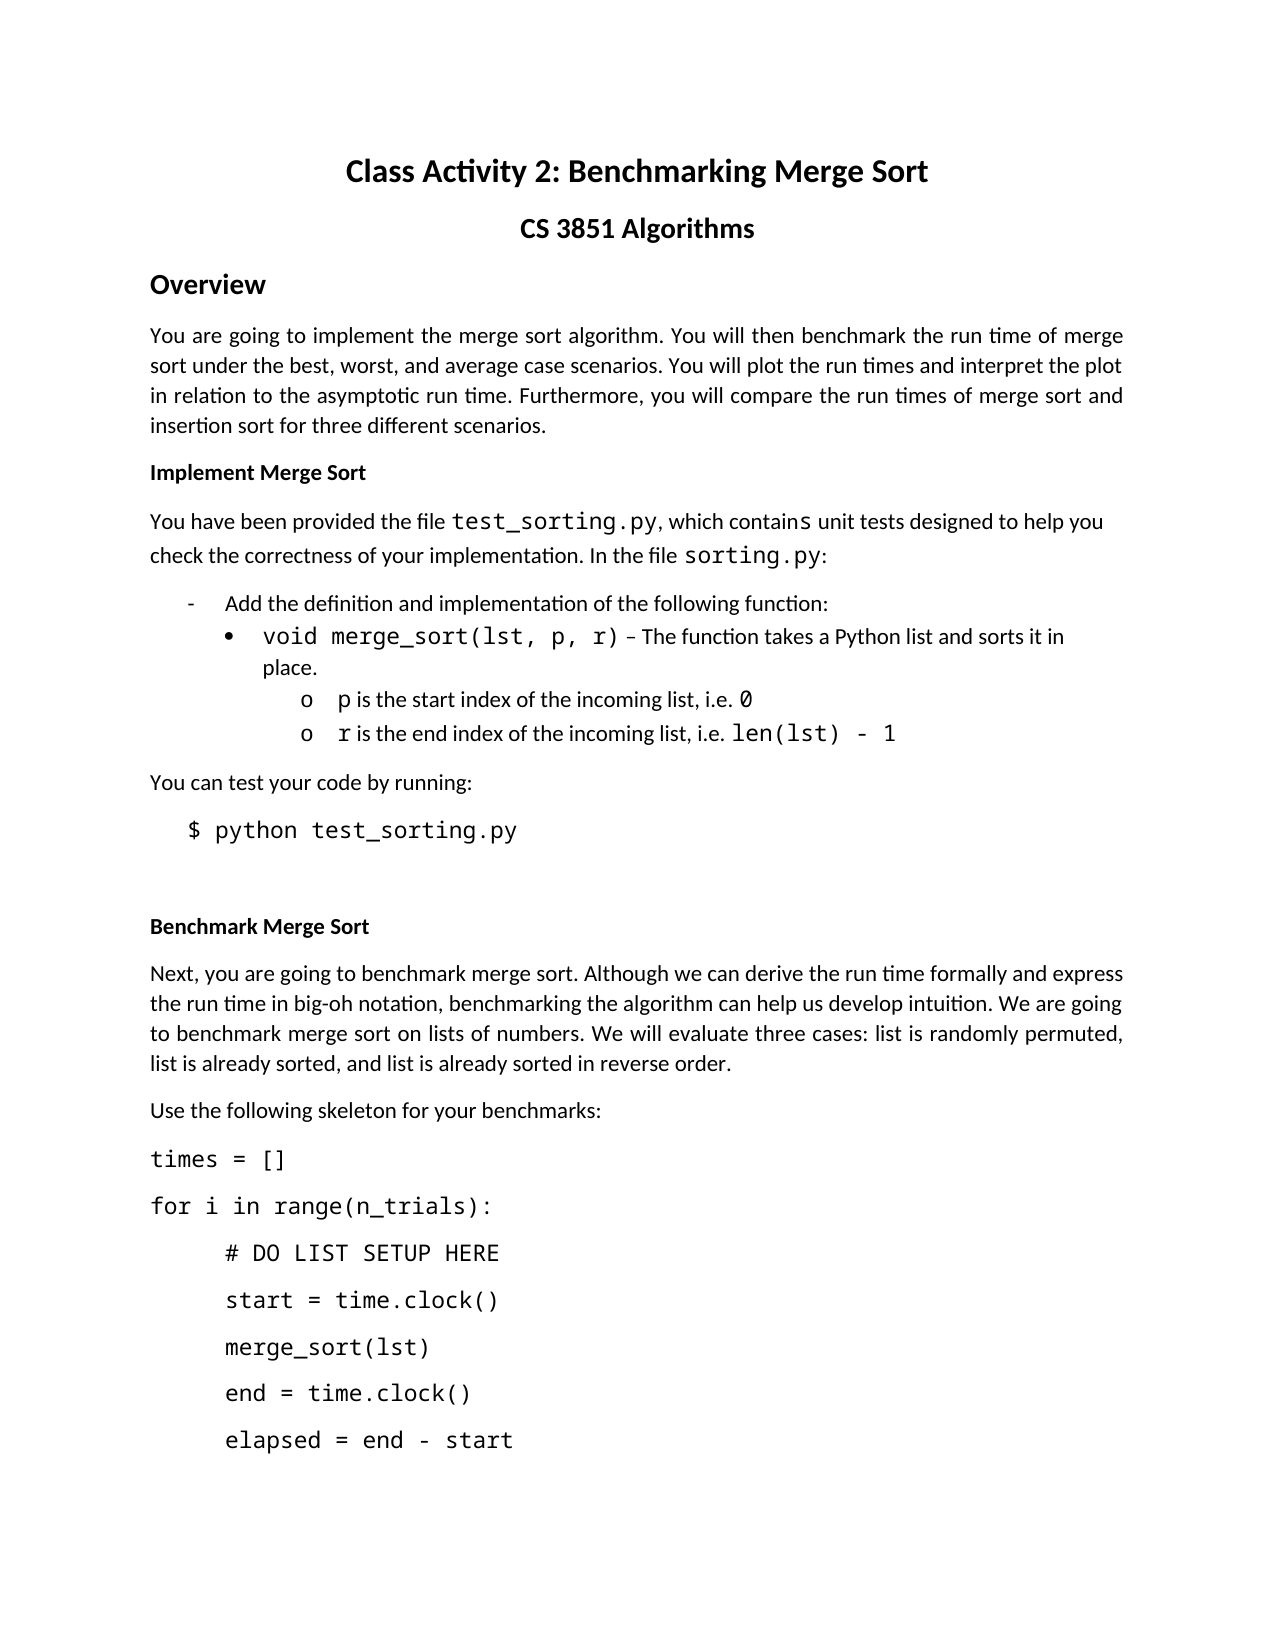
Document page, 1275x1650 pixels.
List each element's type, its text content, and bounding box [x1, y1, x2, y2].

text You are going to implement the merge sort algorithm. You will then benchmark the run time of merge sort under the best, worst, and average case scenarios. You will plot the run times and interpret the plot in relation to the asymptotic run time. Furthermore, you will compare the run times of merge sort and insertion sort for three different scenarios. [150, 321, 1125, 439]
text end = time.clock() [150, 1377, 1125, 1409]
text times = [] [150, 1143, 1125, 1174]
text Overview [150, 266, 1125, 301]
text start = time.clock() [150, 1284, 1125, 1315]
text for i in range(n_trials): [150, 1190, 1125, 1221]
text Benchmark Merge Sort [150, 912, 1125, 940]
text elapsed = end - start [150, 1424, 1125, 1456]
text Class Activity 2: Benchmarking Merge Sort [150, 150, 1125, 191]
list p is the start index of the incoming list, i.e. 0 [300, 683, 1125, 714]
text You have been provided the file test_sorting.py, which contains unit tests designed to help you check the correctness of your implementation. In the file sorting.py: [150, 505, 1125, 570]
text CS 3851 Algorithms [150, 211, 1125, 246]
list Add the definition and implementation of the following function: [187, 589, 1125, 617]
text $ python test_sorting.py [187, 814, 1125, 846]
text # DO LIST SETUP HERE [150, 1237, 1125, 1268]
text You can test your code by running: [150, 768, 1125, 796]
text merge_sort(lst) [150, 1331, 1125, 1362]
text Use the following skeleton for your benchmarks: [150, 1096, 1125, 1124]
text Next, you are going to benchmark merge sort. Although we can derive the run time formally and express the run time in big-oh notation, benchmarking the algorithm can help us develop intuition. We are going to benchmark merge sort on lists of numbers. We will evaluate three cases: list is randomly permuted, list is already sorted, and list is already sorted in reverse order. [150, 959, 1125, 1077]
text Implement Merge Sort [150, 458, 1125, 486]
list r is the end index of the incoming list, i.e. len(lst) - 1 [300, 717, 1125, 748]
list void merge_sort(lst, p, r) – The function takes a Python list and sorts it in place. [225, 619, 1125, 681]
